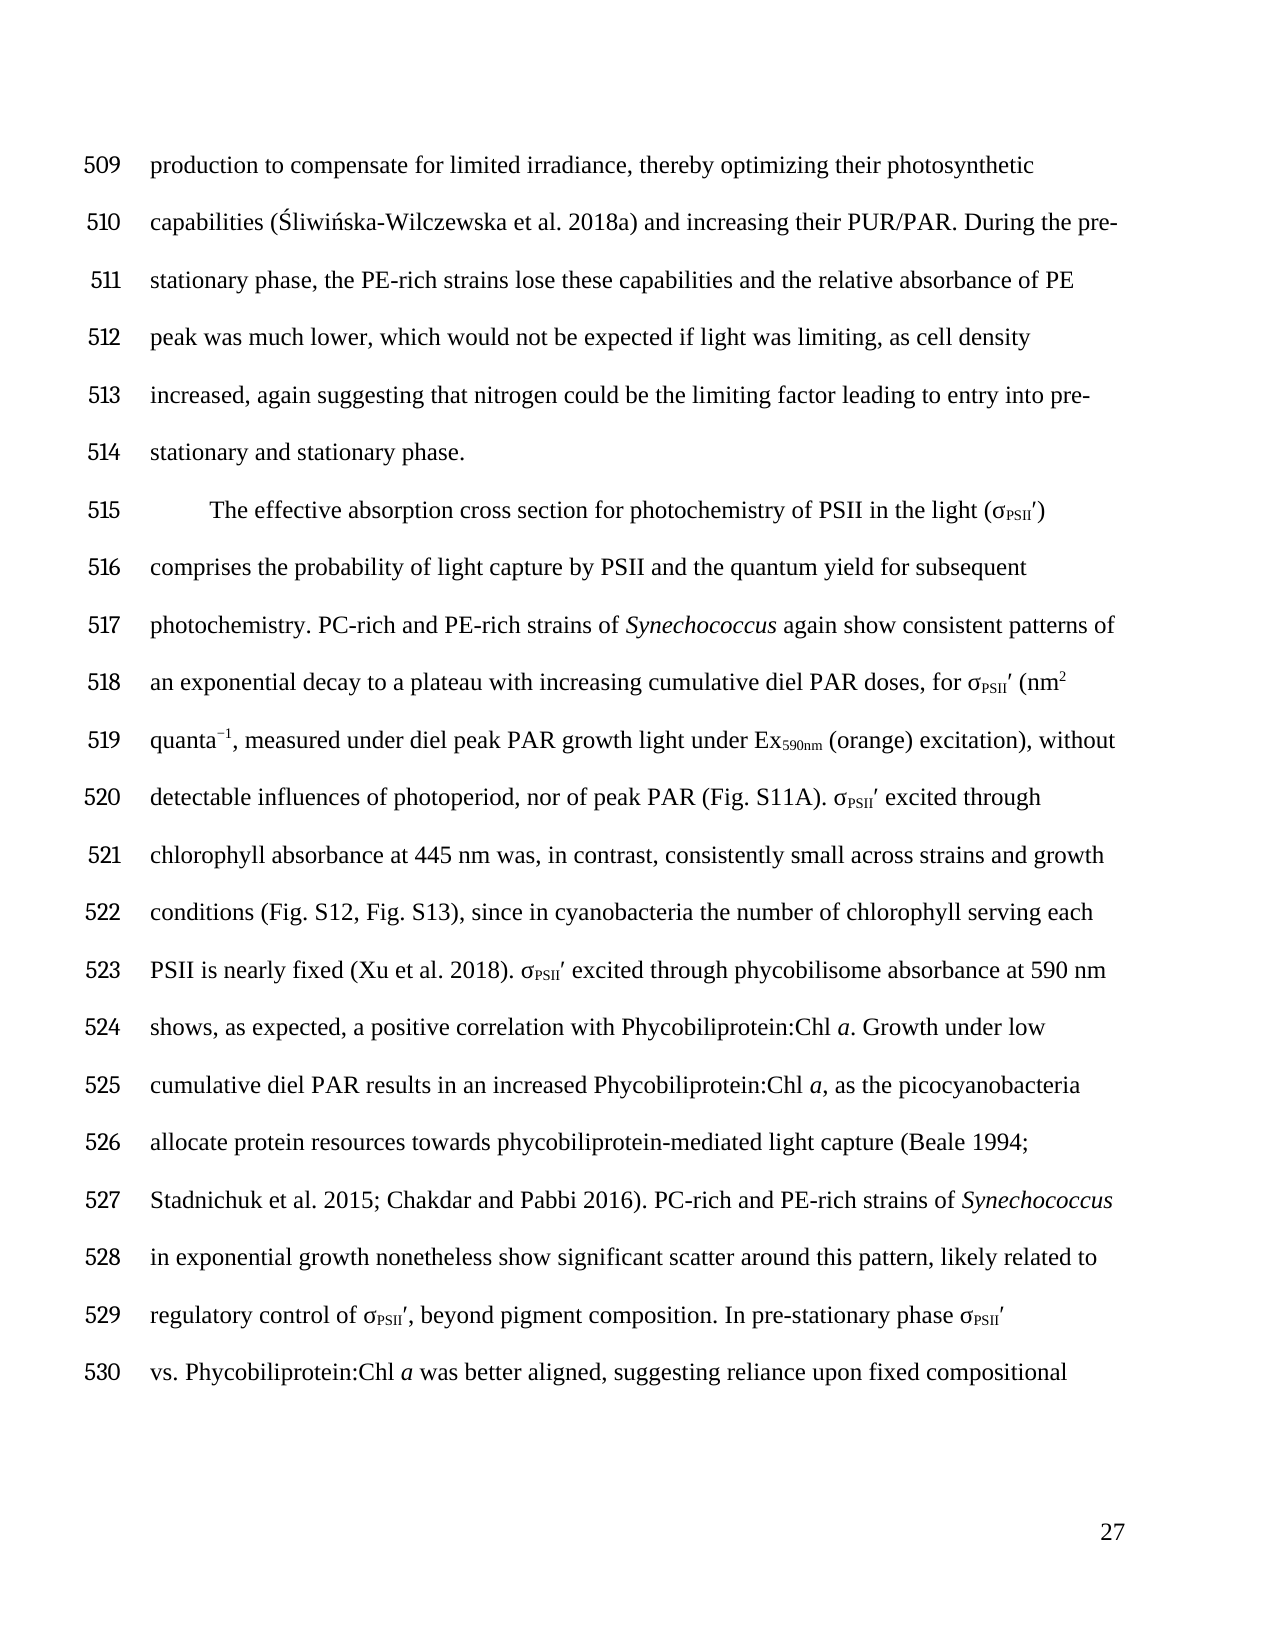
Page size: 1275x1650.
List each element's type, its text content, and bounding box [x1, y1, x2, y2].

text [150, 495, 1125, 1386]
